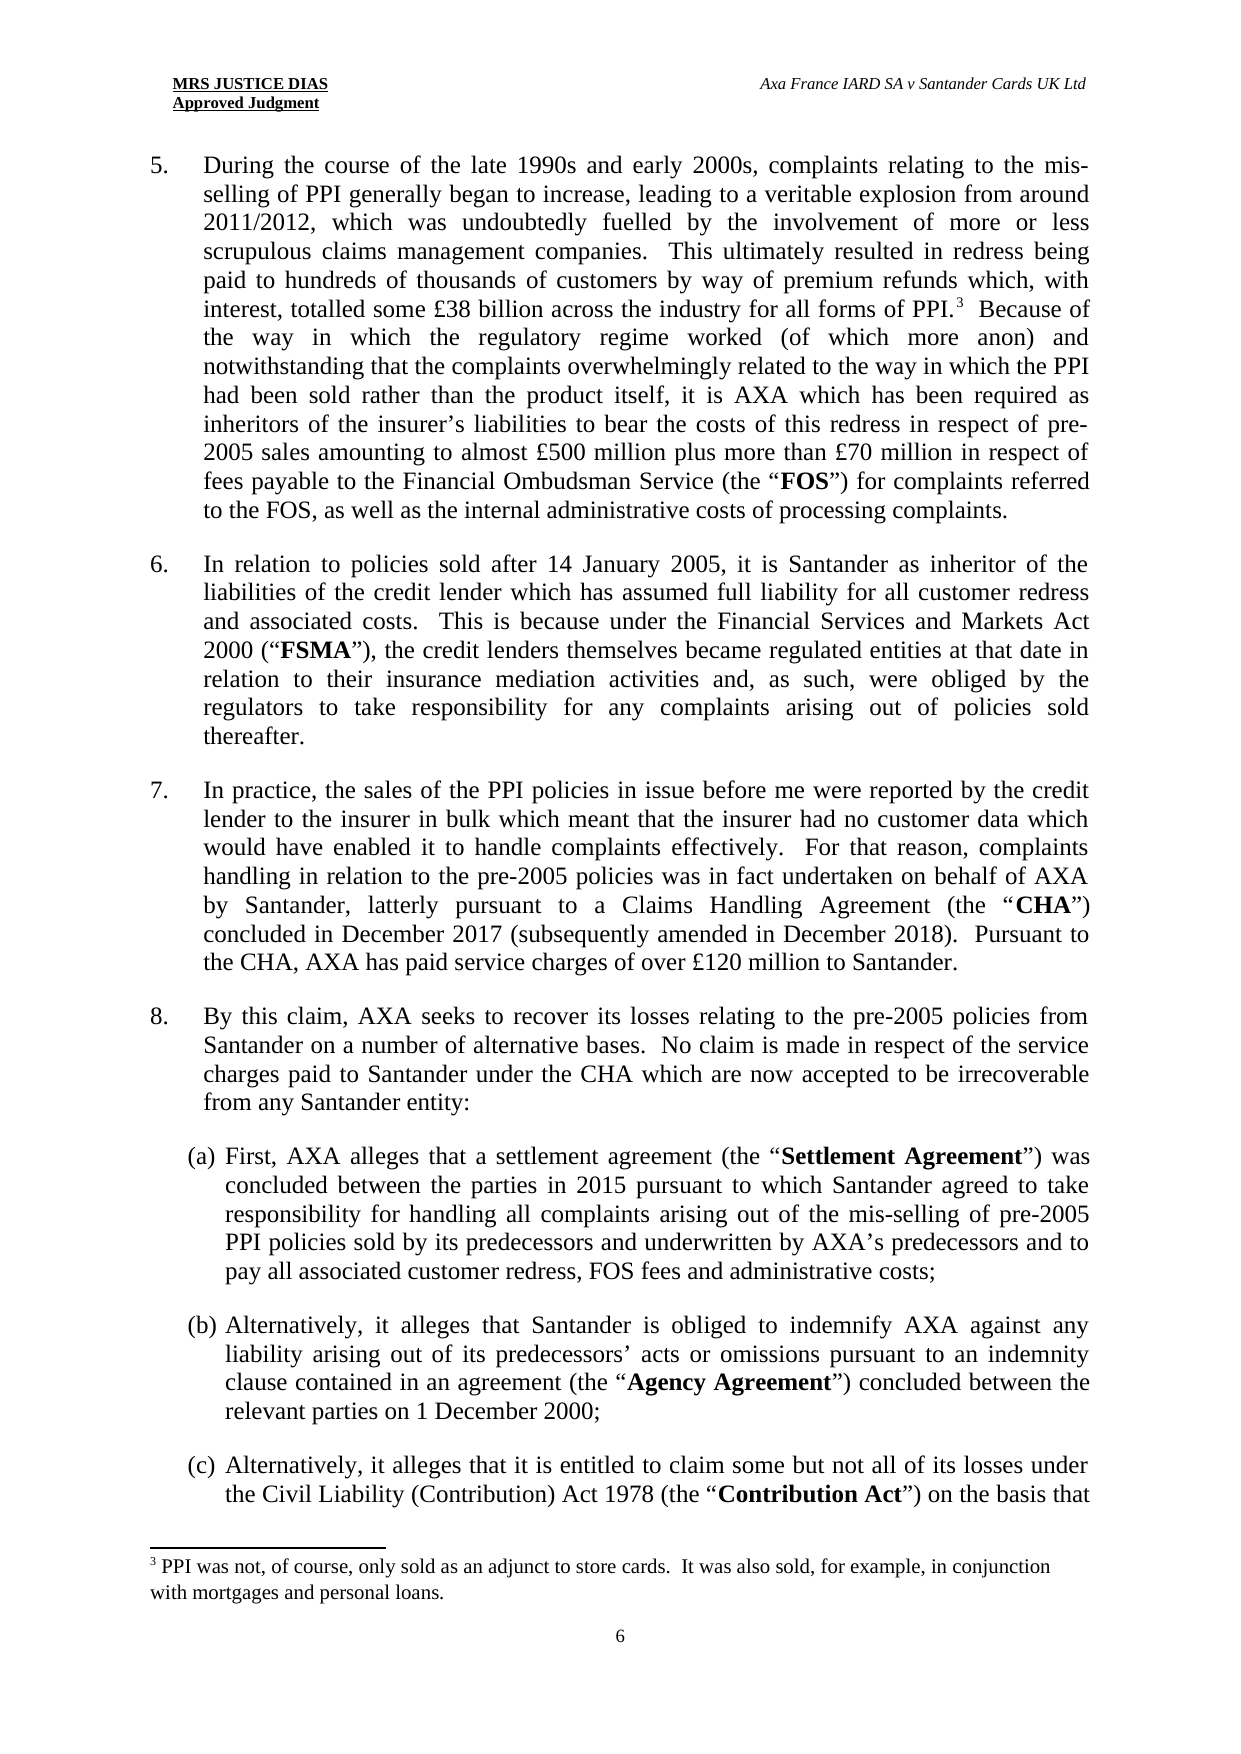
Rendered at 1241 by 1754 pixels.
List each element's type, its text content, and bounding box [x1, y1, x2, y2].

list By this claim, AXA seeks to recover its losses relating to the pre-2005 policies from Santander on a number of alternative bases. No claim is made in respect of the service charges paid to Santander under the CHA which are now accepted to be irrecoverable from any Santander entity: [150, 1001, 1090, 1116]
list During the course of the late 1990s and early 2000s, complaints relating to the mis-selling of PPI generally began to increase, leading to a veritable explosion from around 2011/2012, which was undoubtedly fuelled by the involvement of more or less scrupulous claims management companies. This ultimately resulted in redress being paid to hundreds of thousands of customers by way of premium refunds which, with interest, totalled some £38 billion across the industry for all forms of PPI. Because of the way in which the regulatory regime worked (of which more anon) and notwithstanding that the complaints overwhelmingly related to the way in which the PPI had been sold rather than the product itself, it is AXA which has been required as inheritors of the insurer’s liabilities to bear the costs of this redress in respect of pre-2005 sales amounting to almost £500 million plus more than £70 million in respect of fees payable to the Financial Ombudsman Service (the “FOS”) for complaints referred to the FOS, as well as the internal administrative costs of processing complaints. [150, 150, 1090, 524]
list Alternatively, it alleges that Santander is obliged to indemnify AXA against any liability arising out of its predecessors’ acts or omissions pursuant to an indemnity clause contained in an agreement (the “Agency Agreement”) concluded between the relevant parties on 1 December 2000; [187, 1310, 1090, 1425]
list In practice, the sales of the PPI policies in issue before me were reported by the credit lender to the insurer in bulk which meant that the insurer had no customer data which would have enabled it to handle complaints effectively. For that reason, complaints handling in relation to the pre-2005 policies was in fact undertaken on behalf of AXA by Santander, latterly pursuant to a Claims Handling Agreement (the “CHA”) concluded in December 2017 (subsequently amended in December 2018). Pursuant to the CHA, AXA has paid service charges of over £120 million to Santander. [150, 775, 1090, 976]
list In relation to policies sold after 14 January 2005, it is Santander as inheritor of the liabilities of the credit lender which has assumed full liability for all customer redress and associated costs. This is because under the Financial Services and Markets Act 2000 (“FSMA”), the credit lenders themselves became regulated entities at that date in relation to their insurance mediation activities and, as such, were obliged by the regulators to take responsibility for any complaints arising out of policies sold thereafter. [150, 549, 1090, 750]
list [187, 1450, 1090, 1507]
list First, AXA alleges that a settlement agreement (the “Settlement Agreement”) was concluded between the parties in 2015 pursuant to which Santander agreed to take responsibility for handling all complaints arising out of the mis-selling of pre-2005 PPI policies sold by its predecessors and underwritten by AXA’s predecessors and to pay all associated customer redress, FOS fees and administrative costs; [187, 1141, 1090, 1285]
